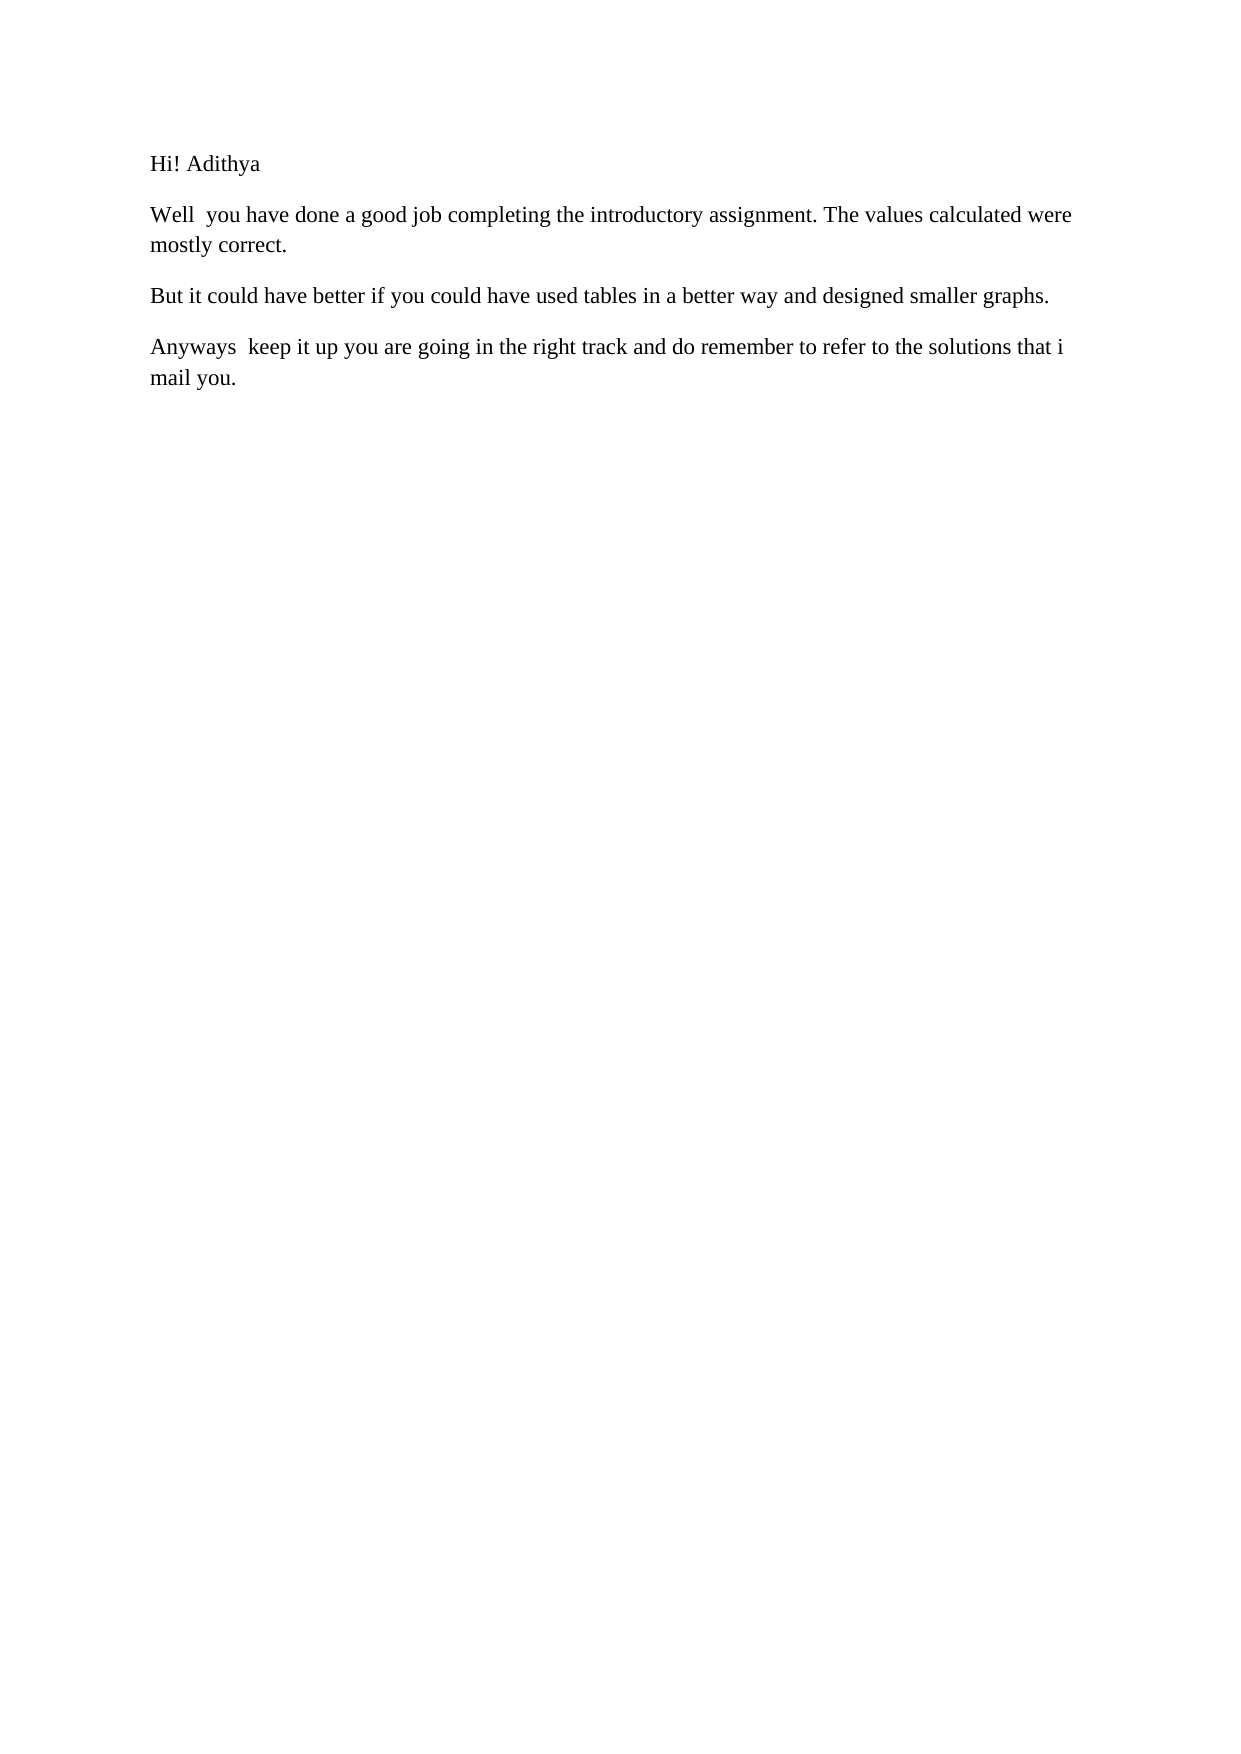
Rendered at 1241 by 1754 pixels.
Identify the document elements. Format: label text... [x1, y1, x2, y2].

text Anyways keep it up you are going in the right track and do remember to refer to the solutions that i mail you. [150, 333, 1090, 390]
text But it could have better if you could have used tables in a better way and designed smaller graphs. [150, 282, 1090, 309]
text Well you have done a good job completing the introductory assignment. The values calculated were mostly correct. [150, 201, 1090, 258]
text Hi! Adithya [150, 150, 1090, 176]
